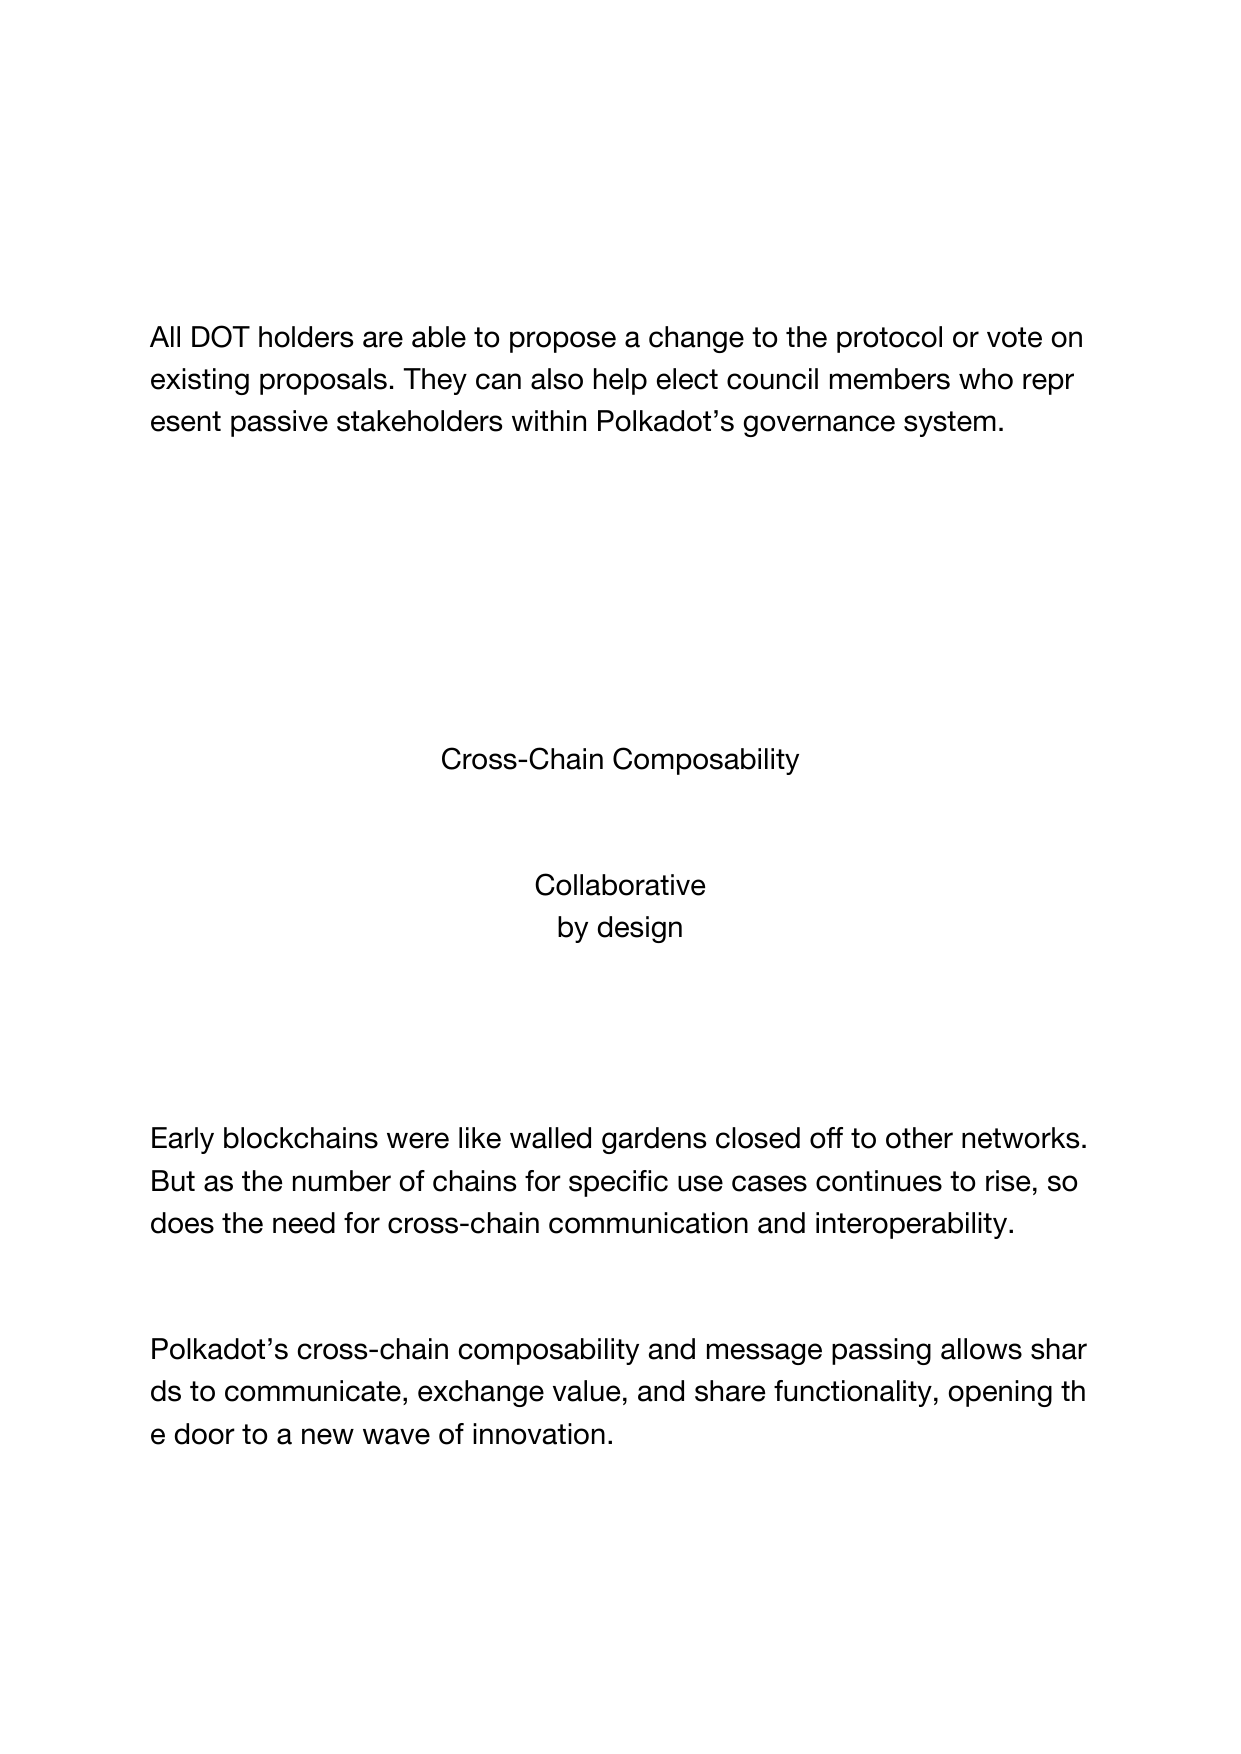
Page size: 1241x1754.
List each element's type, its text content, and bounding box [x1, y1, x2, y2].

text Early blockchains were like walled gardens closed off to other networks. But as the number of chains for specific use cases continues to rise, so does the need for cross-chain communication and interoperability. [150, 1120, 1090, 1241]
text All DOT holders are able to propose a change to the protocol or vote on existing proposals. They can also help elect council members who represent passive stakeholders within Polkadot’s governance system. [150, 319, 1090, 440]
text Collaborative [150, 867, 1090, 904]
text by design [150, 909, 1090, 946]
text Cross-Chain Composability [150, 741, 1090, 777]
